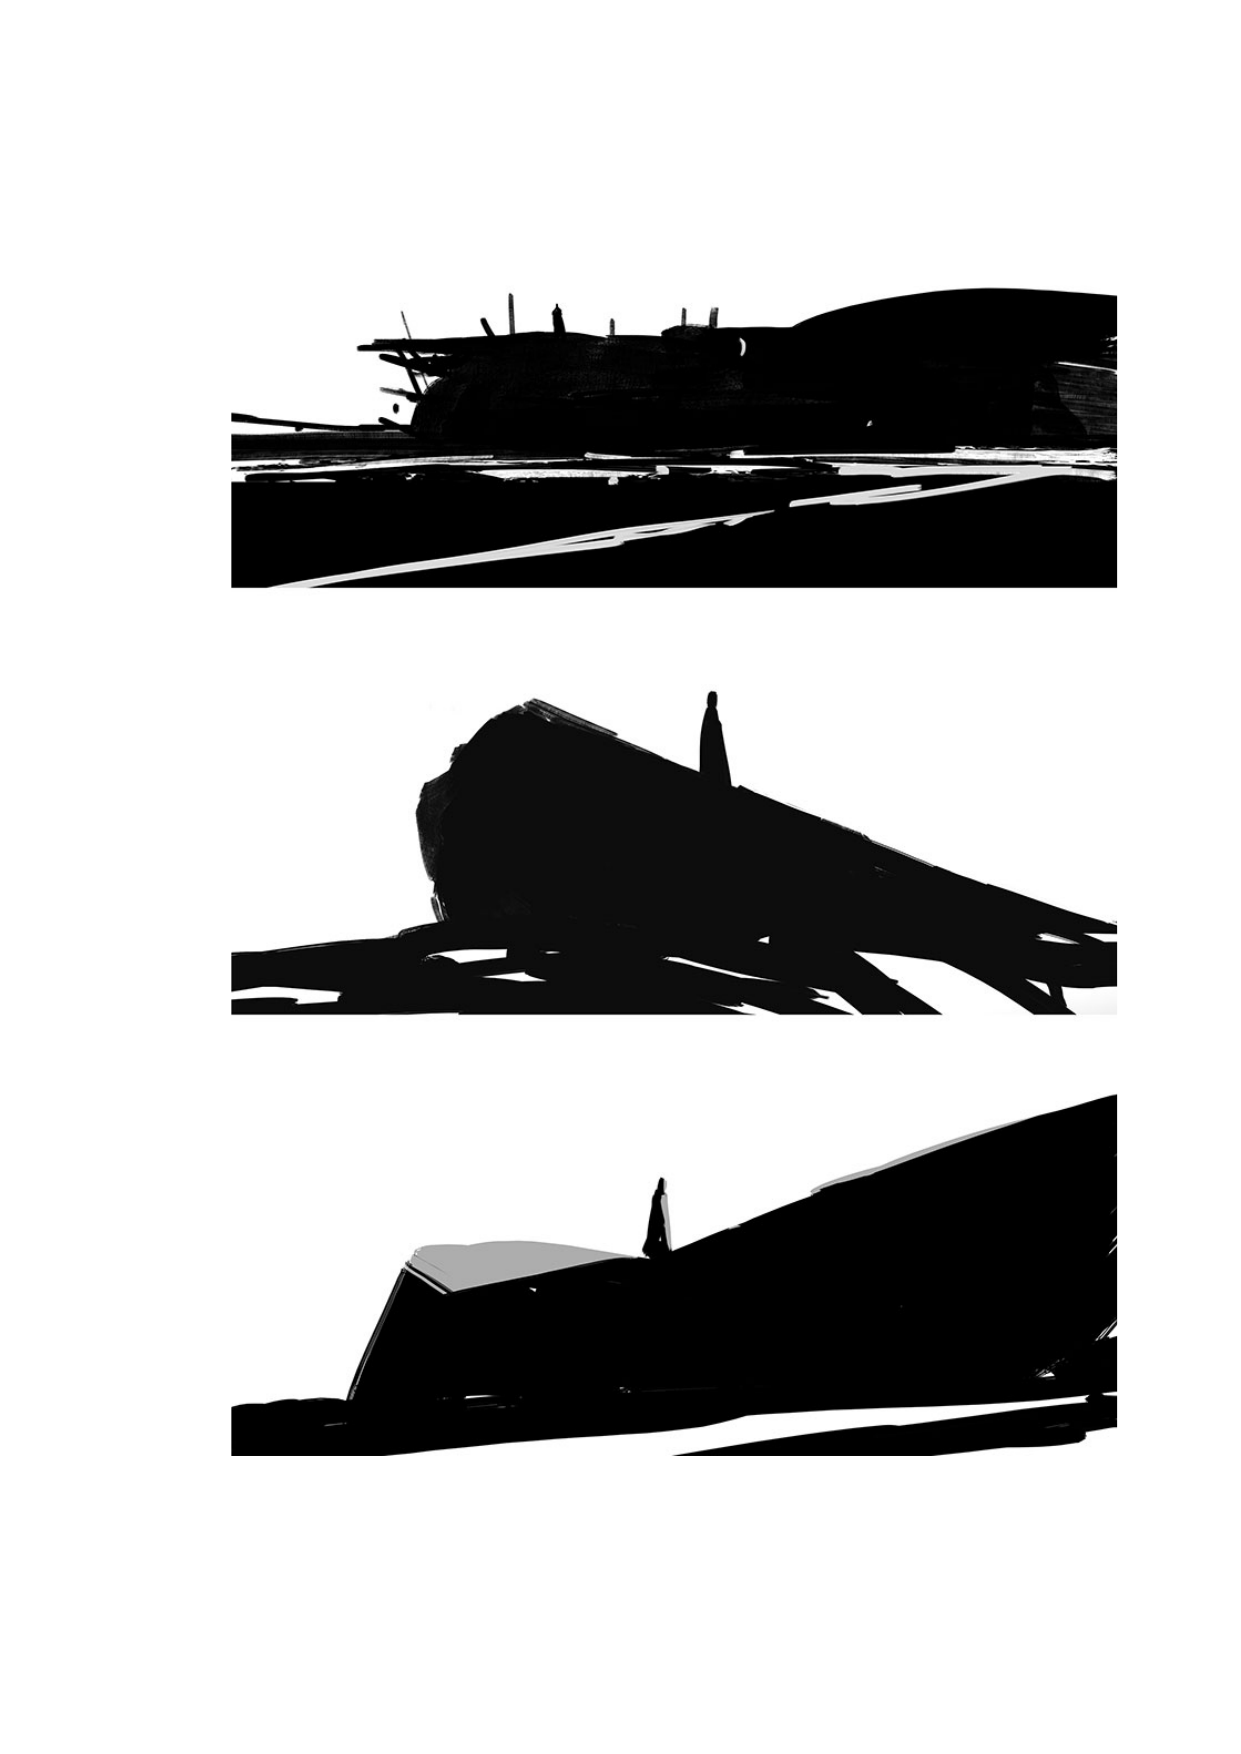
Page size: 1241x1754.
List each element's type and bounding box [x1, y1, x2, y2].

picture [231, 162, 1118, 1456]
